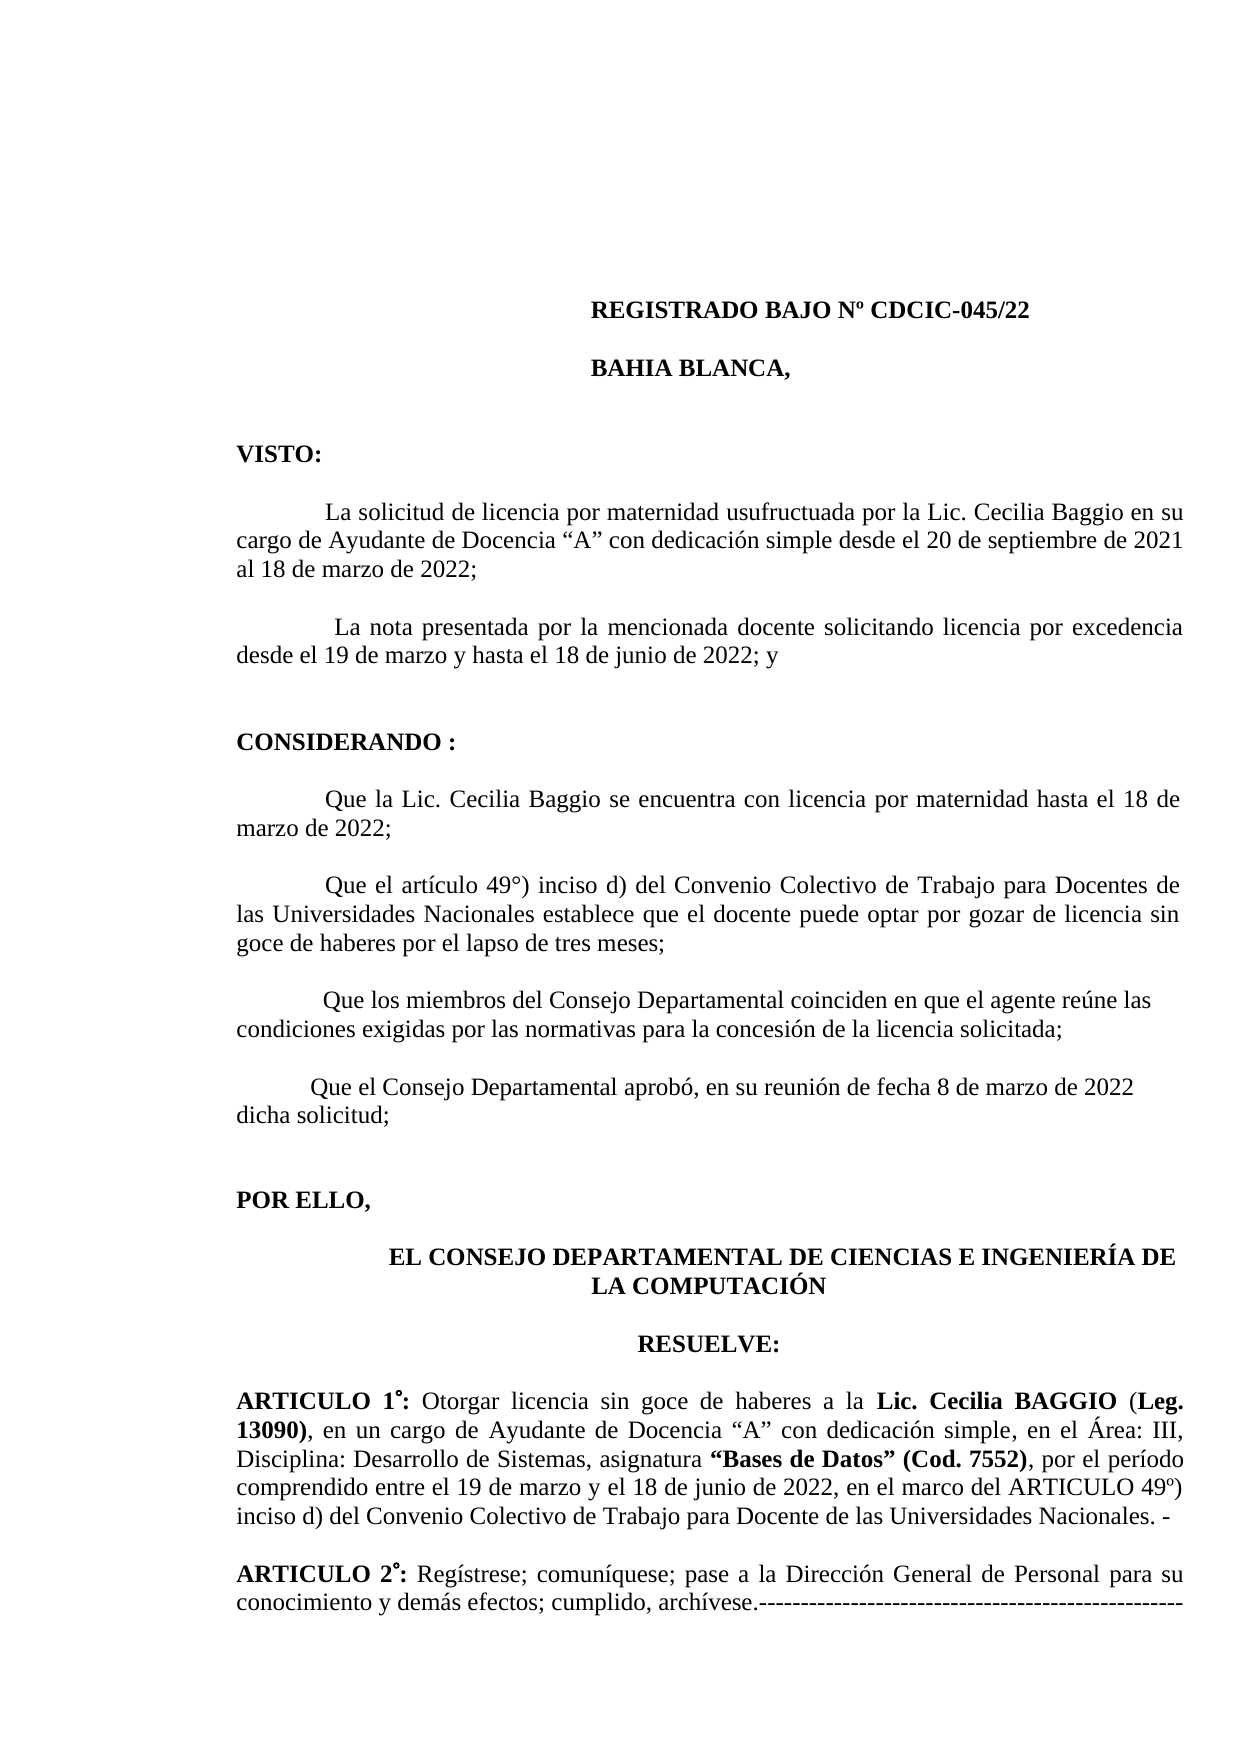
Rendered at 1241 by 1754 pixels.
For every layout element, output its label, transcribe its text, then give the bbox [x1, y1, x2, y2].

text REGISTRADO BAJO Nº CDCIC-045/22 [236, 295, 1181, 324]
text Que la Lic. Cecilia Baggio se encuentra con licencia por maternidad hasta el 18 de marzo de 2022; [236, 784, 1181, 842]
text Que los miembros del Consejo Departamental coinciden en que el agente reúne las condiciones exigidas por las normativas para la concesión de la licencia solicitada; [236, 985, 1181, 1043]
text Que el Consejo Departamental aprobó, en su reunión de fecha 8 de marzo de 2022 dicha solicitud; [236, 1072, 1181, 1129]
text La solicitud de licencia por maternidad usufructuada por la Lic. Cecilia Baggio en su cargo de Ayudante de Docencia “A” con dedicación simple desde el 20 de septiembre de 2021 al 18 de marzo de 2022; [236, 497, 1184, 583]
text ARTICULO 2: Regístrese; comuníquese; pase a la Dirección General de Personal para su conocimiento y demás efectos; cumplido, archívese.--------------------------------------------------- [236, 1559, 1184, 1616]
text Que el artículo 49°) inciso d) del Convenio Colectivo de Trabajo para Docentes de las Universidades Nacionales establece que el docente puede optar por gozar de licencia sin goce de haberes por el lapso de tres meses; [236, 870, 1181, 957]
text RESUELVE: [236, 1329, 1181, 1357]
text BAHIA BLANCA, [236, 353, 1181, 382]
text CONSIDERANDO : [236, 727, 1184, 755]
text VISTO: [236, 439, 1181, 468]
text EL CONSEJO DEPARTAMENTAL DE CIENCIAS E INGENIERÍA DE LA COMPUTACIÓN [236, 1242, 1181, 1300]
text POR ELLO, [236, 1187, 1181, 1214]
text La nota presentada por la mencionada docente solicitando licencia por excedencia desde el 19 de marzo y hasta el 18 de junio de 2022; y [236, 612, 1184, 669]
text ARTICULO 1: Otorgar licencia sin goce de haberes a la Lic. Cecilia BAGGIO (Leg. 13090), en un cargo de Ayudante de Docencia “A” con dedicación simple, en el Área: III, Disciplina: Desarrollo de Sistemas, asignatura “Bases de Datos” (Cod. 7552), por el período comprendido entre el 19 de marzo y el 18 de junio de 2022, en el marco del ARTICULO 49º) inciso d) del Convenio Colectivo de Trabajo para Docente de las Universidades Nacionales. - [236, 1386, 1184, 1530]
